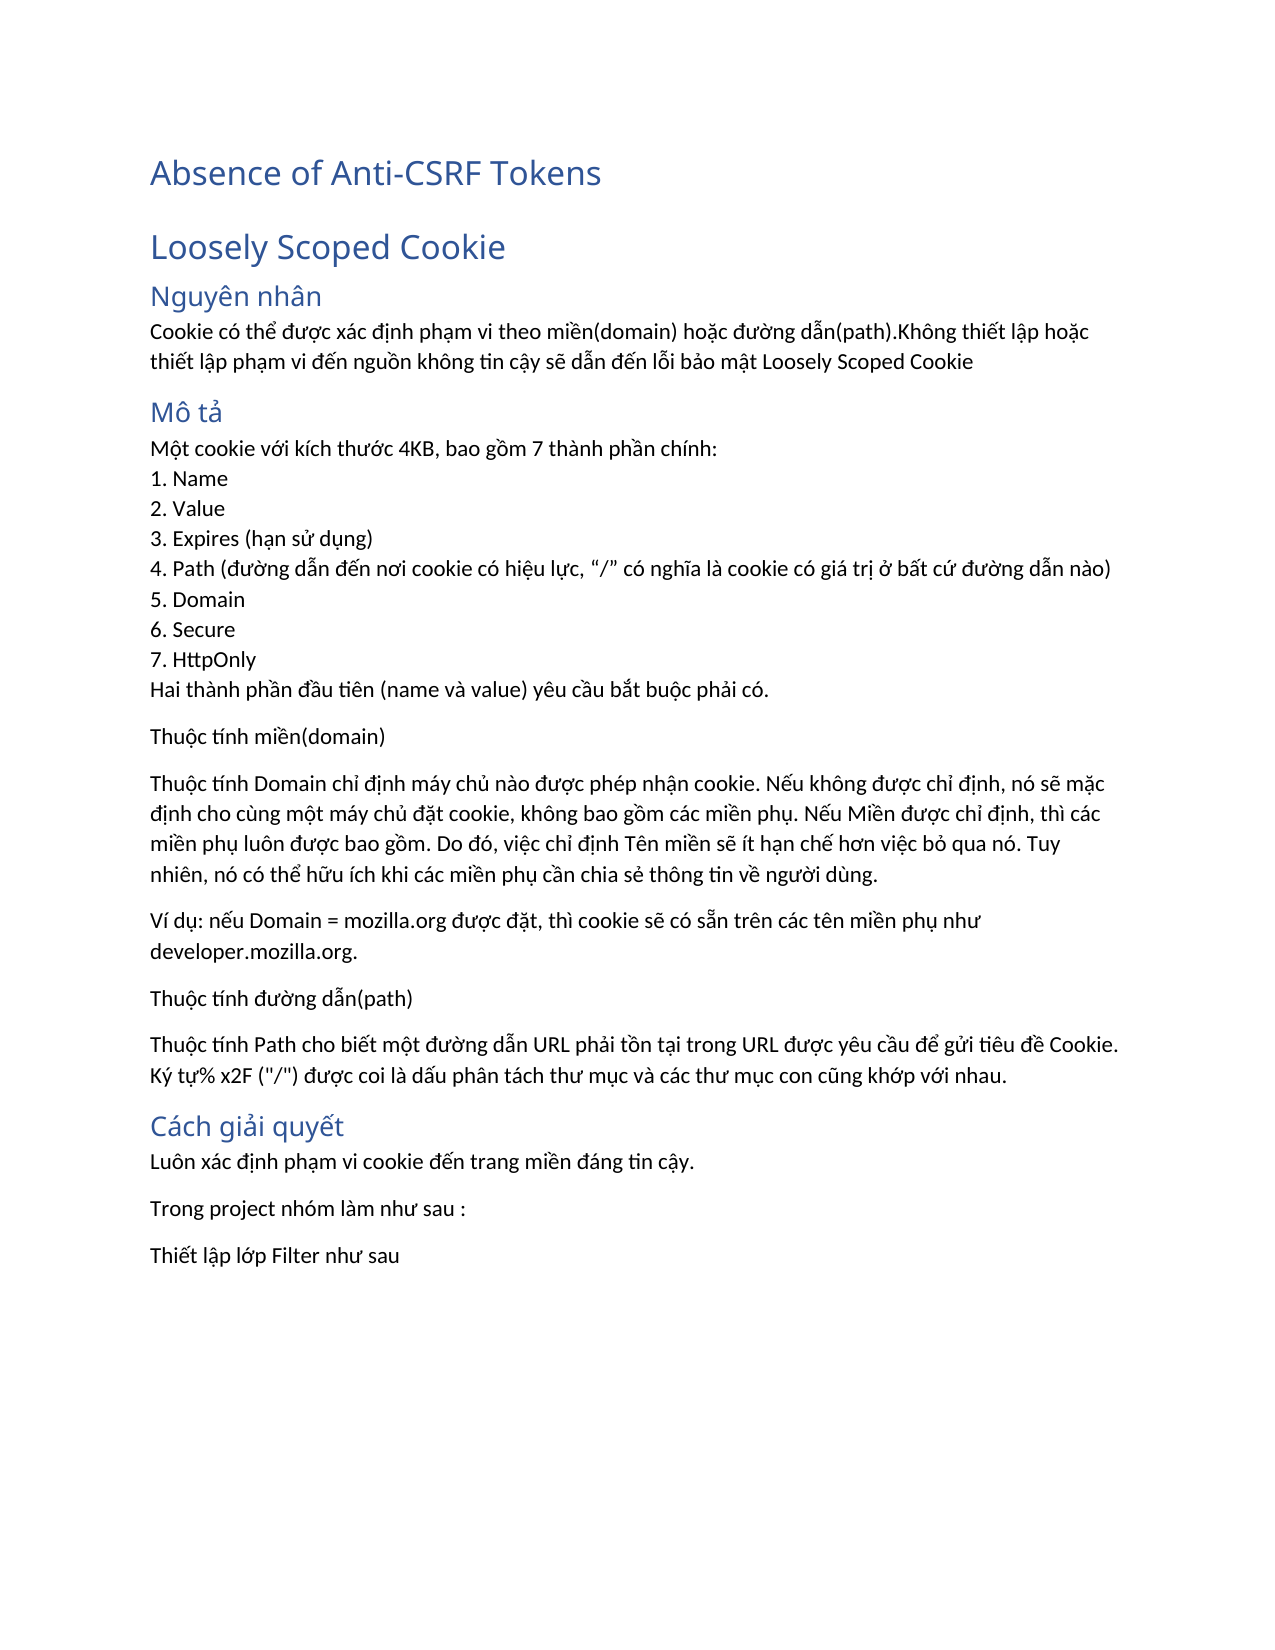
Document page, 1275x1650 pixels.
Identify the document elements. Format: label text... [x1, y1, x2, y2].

text Cookie có thể được xác định phạm vi theo miền(domain) hoặc đường dẫn(path).Không thiết lập hoặc thiết lập phạm vi đến nguồn không tin cậy sẽ dẫn đến lỗi bảo mật Loosely Scoped Cookie [150, 317, 1125, 375]
text Luôn xác định phạm vi cookie đến trang miền đáng tin cậy. [150, 1147, 1125, 1176]
text Thuộc tính Domain chỉ định máy chủ nào được phép nhận cookie. Nếu không được chỉ định, nó sẽ mặc định cho cùng một máy chủ đặt cookie, không bao gồm các miền phụ. Nếu Miền được chỉ định, thì các miền phụ luôn được bao gồm. Do đó, việc chỉ định Tên miền sẽ ít hạn chế hơn việc bỏ qua nó. Tuy nhiên, nó có thể hữu ích khi các miền phụ cần chia sẻ thông tin về người dùng. [150, 769, 1125, 888]
subtitle Mô tả [150, 394, 1125, 431]
subtitle Loosely Scoped Cookie [150, 224, 1125, 269]
text Thuộc tính miền(domain) [150, 722, 1125, 750]
text Thuộc tính Path cho biết một đường dẫn URL phải tồn tại trong URL được yêu cầu để gửi tiêu đề Cookie. Ký tự% x2F ("/") được coi là dấu phân tách thư mục và các thư mục con cũng khớp với nhau. [150, 1031, 1125, 1089]
subtitle Absence of Anti-CSRF Tokens [150, 150, 1125, 195]
text Trong project nhóm làm như sau : [150, 1194, 1125, 1222]
text Thiết lập lớp Filter như sau [150, 1241, 1125, 1269]
subtitle Cách giải quyết [150, 1108, 1125, 1144]
subtitle Nguyên nhân [150, 277, 1125, 314]
text Thuộc tính đường dẫn(path) [150, 984, 1125, 1012]
text Một cookie với kích thước 4KB, bao gồm 7 thành phần chính: 1. Name 2. Value 3. Expires (hạn sử dụng) 4. Path (đường dẫn đến nơi cookie có hiệu lực, “/” có nghĩa là cookie có giá trị ở bất cứ đường dẫn nào) 5. Domain 6. Secure 7. HttpOnly Hai thành phần đầu tiên (name và value) yêu cầu bắt buộc phải có. [150, 434, 1125, 703]
text Ví dụ: nếu Domain = mozilla.org được đặt, thì cookie sẽ có sẵn trên các tên miền phụ như developer.mozilla.org. [150, 907, 1125, 965]
